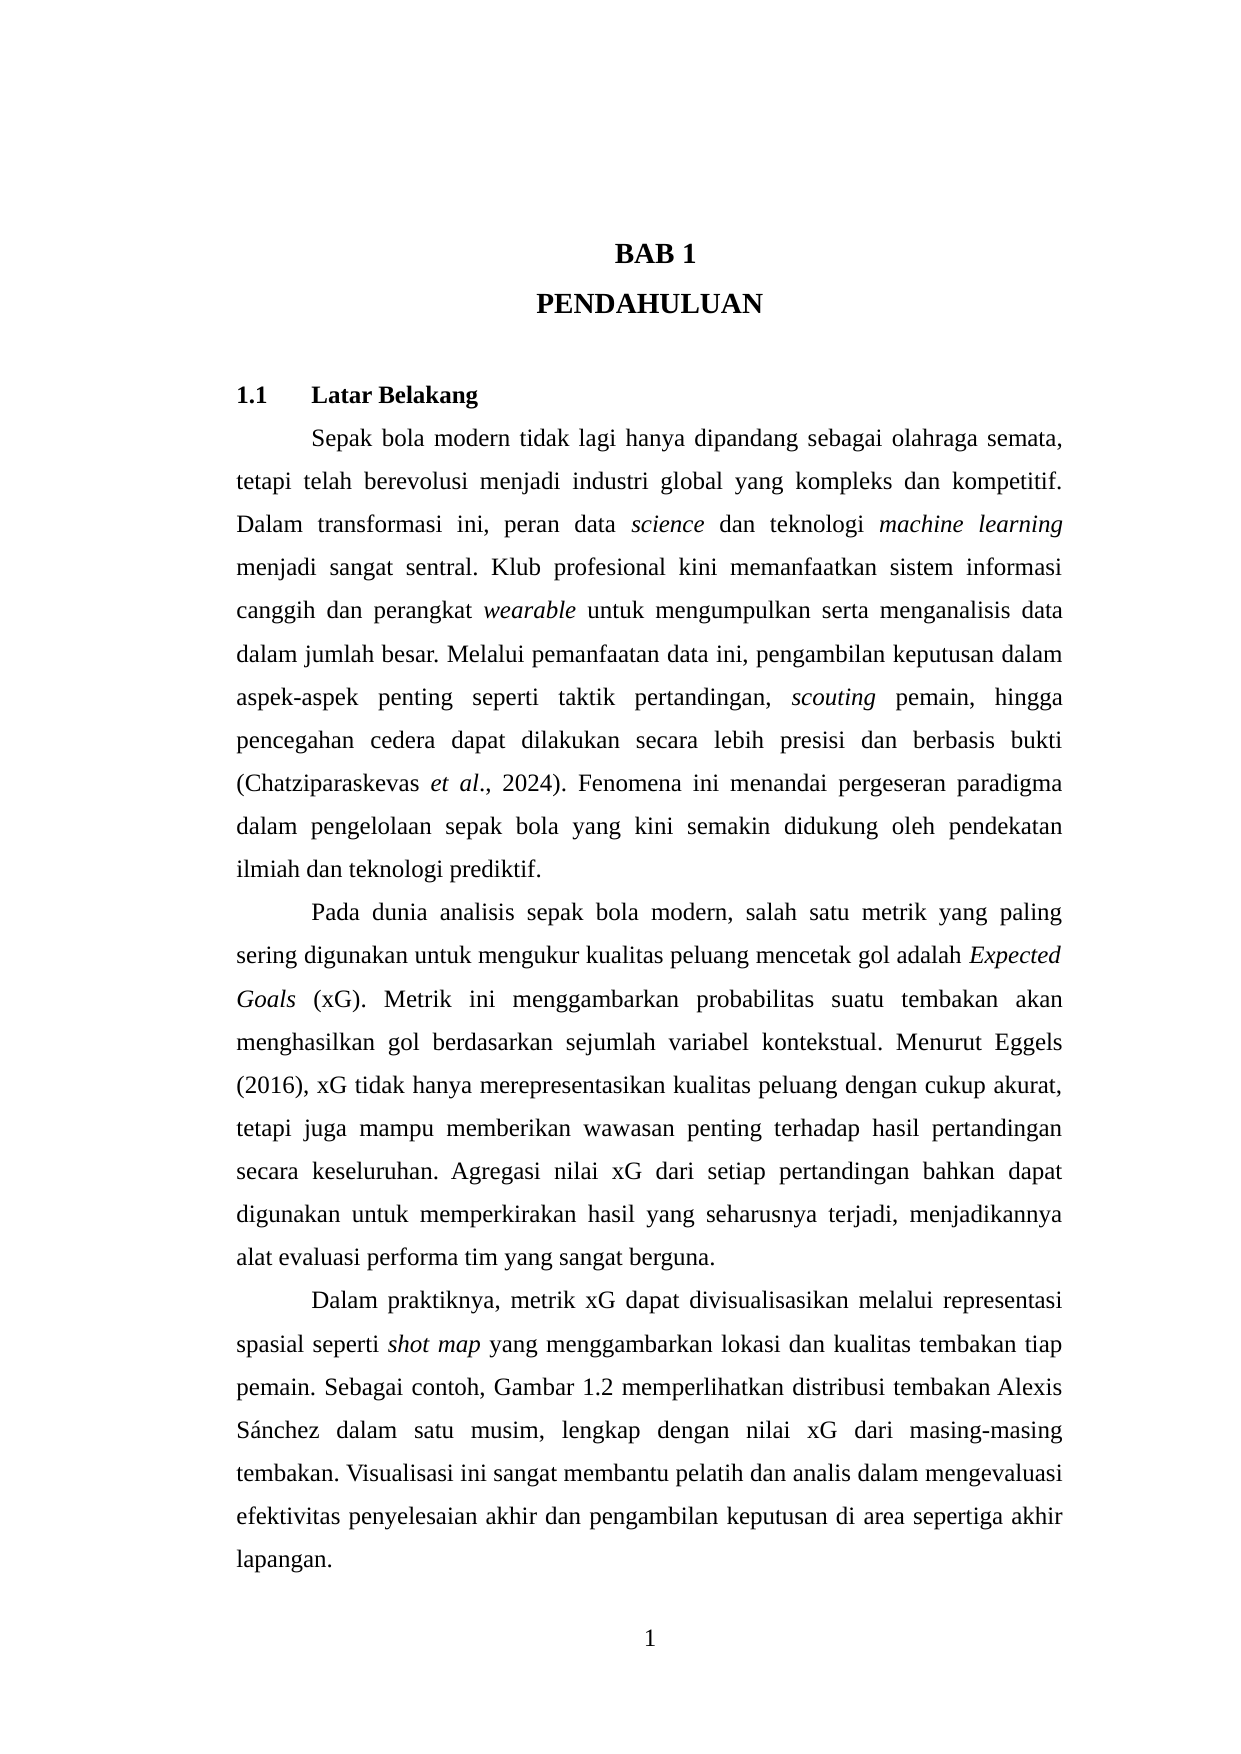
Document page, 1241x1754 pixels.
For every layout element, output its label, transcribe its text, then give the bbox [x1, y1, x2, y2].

text Sepak bola modern tidak lagi hanya dipandang sebagai olahraga semata, tetapi telah berevolusi menjadi industri global yang kompleks dan kompetitif. Dalam transformasi ini, peran data science dan teknologi machine learning menjadi sangat sentral. Klub profesional kini memanfaatkan sistem informasi canggih dan perangkat wearable untuk mengumpulkan serta menganalisis data dalam jumlah besar. Melalui pemanfaatan data ini, pengambilan keputusan dalam aspek-aspek penting seperti taktik pertandingan, scouting pemain, hingga pencegahan cedera dapat dilakukan secara lebih presisi dan berbasis bukti (Chatziparaskevas et al., 2024). Fenomena ini menandai pergeseran paradigma dalam pengelolaan sepak bola yang kini semakin didukung oleh pendekatan ilmiah dan teknologi prediktif. [236, 423, 1063, 883]
subtitle Latar Belakang [236, 380, 1063, 409]
text PENDAHULUAN [236, 236, 1063, 320]
text Dalam praktiknya, metrik xG dapat divisualisasikan melalui representasi spasial seperti shot map yang menggambarkan lokasi dan kualitas tembakan tiap pemain. Sebagai contoh, Gambar 1.2 memperlihatkan distribusi tembakan Alexis Sánchez dalam satu musim, lengkap dengan nilai xG dari masing-masing tembakan. Visualisasi ini sangat membantu pelatih dan analis dalam mengevaluasi efektivitas penyelesaian akhir dan pengambilan keputusan di area sepertiga akhir lapangan. [236, 1286, 1063, 1573]
text Pada dunia analisis sepak bola modern, salah satu metrik yang paling sering digunakan untuk mengukur kualitas peluang mencetak gol adalah Expected Goals (xG). Metrik ini menggambarkan probabilitas suatu tembakan akan menghasilkan gol berdasarkan sejumlah variabel kontekstual. Menurut Eggels (2016), xG tidak hanya merepresentasikan kualitas peluang dengan cukup akurat, tetapi juga mampu memberikan wawasan penting terhadap hasil pertandingan secara keseluruhan. Agregasi nilai xG dari setiap pertandingan bahkan dapat digunakan untuk memperkirakan hasil yang seharusnya terjadi, menjadikannya alat evaluasi performa tim yang sangat berguna. [236, 897, 1063, 1271]
